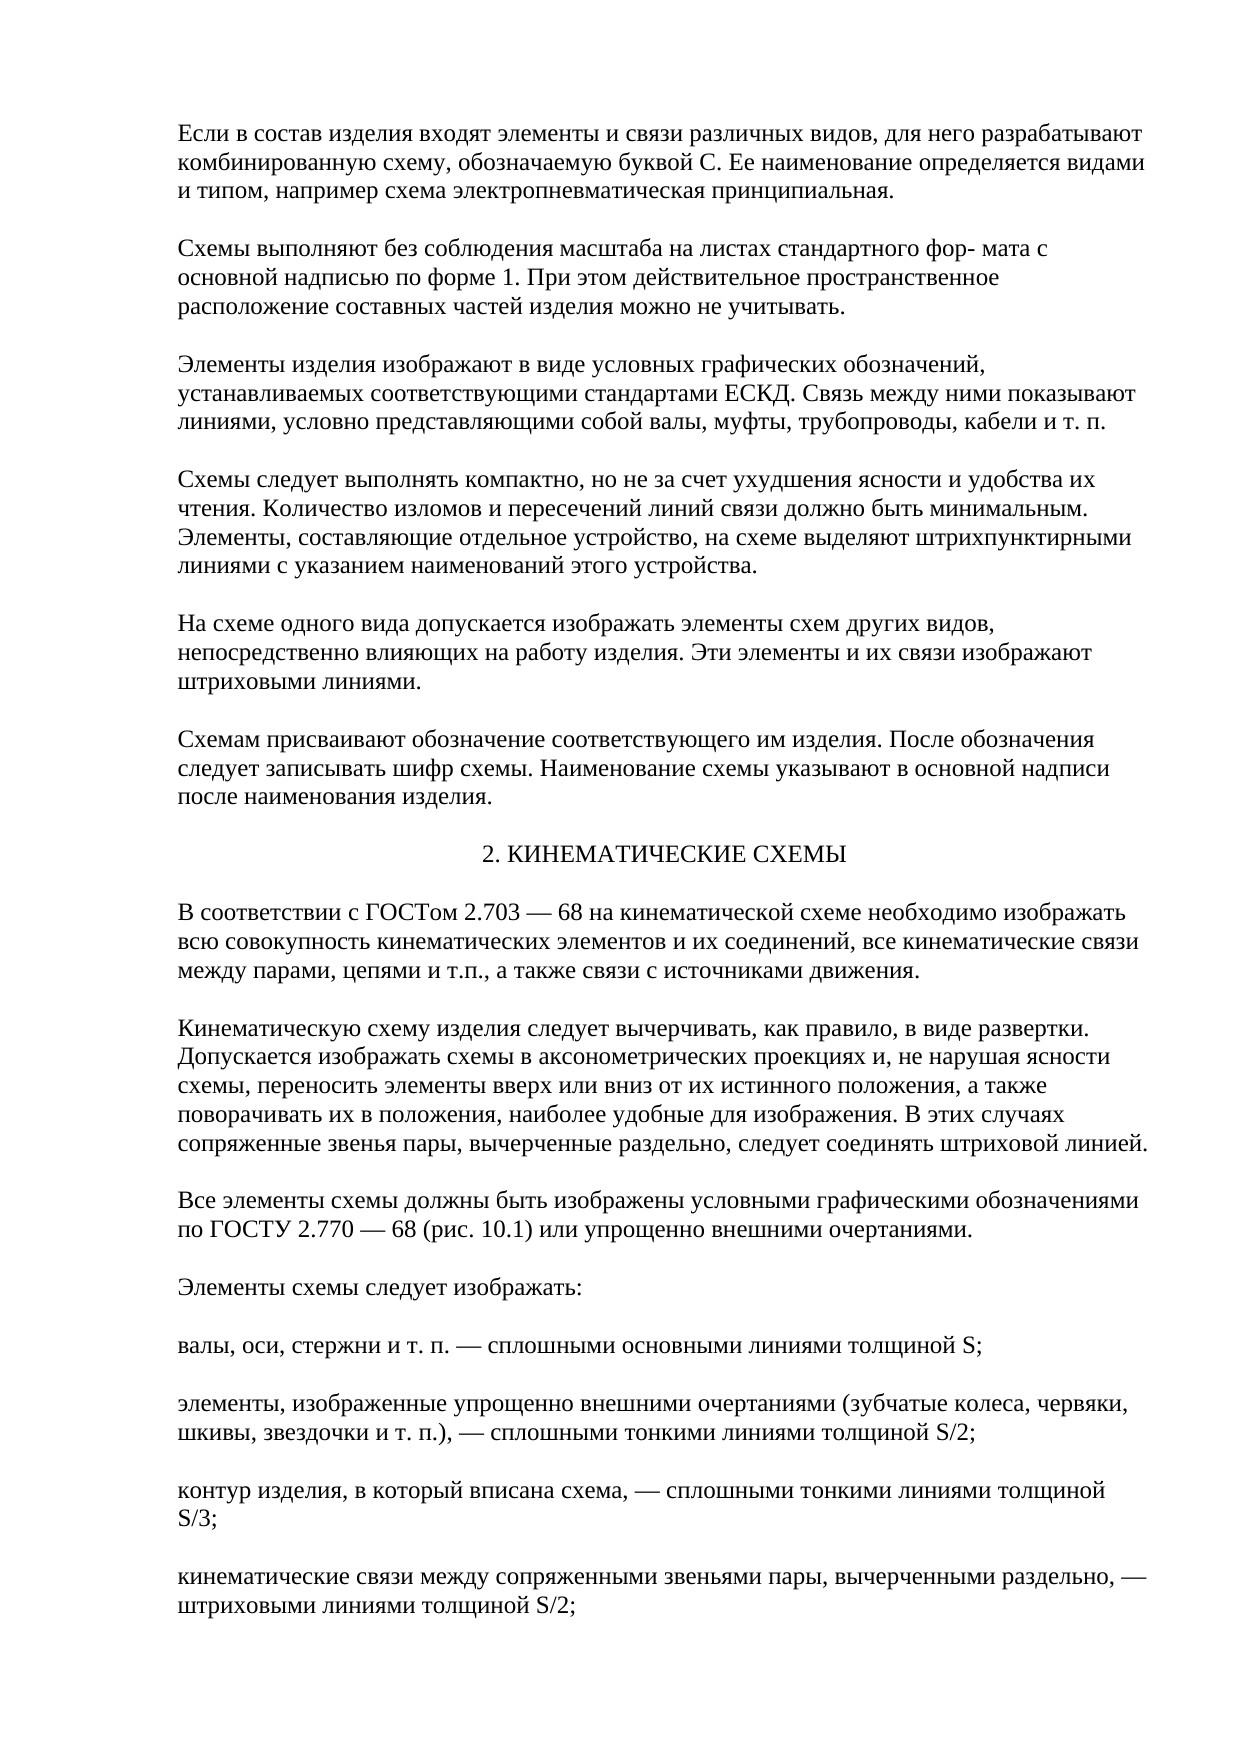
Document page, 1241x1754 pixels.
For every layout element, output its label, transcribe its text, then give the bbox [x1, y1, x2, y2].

text Если в состав изделия входят элементы и связи различных видов, для него разрабатывают комбинированную схему, обозначаемую буквой С. Ее наименование определяется видами и типом, например схема электропневматическая принципиальная. [177, 118, 1152, 204]
text Кинематическую схему изделия следует вычерчивать, как правило, в виде развертки. Допускается изображать схемы в аксонометрических проекциях и, не нарушая ясности схемы, переносить элементы вверх или вниз от их истинного положения, а также поворачивать их в положения, наиболее удобные для изображения. В этих случаях сопряженные звенья пары, вычерченные раздельно, следует соединять штриховой линией. [177, 1013, 1152, 1156]
text Схемам присваивают обозначение соответствующего им изделия. После обозначения следует записывать шифр схемы. Наименование схемы указывают в основной надписи после наименования изделия. [177, 724, 1152, 810]
text 2. КИНЕМАТИЧЕСКИЕ СХЕМЫ [177, 839, 1152, 868]
text элементы, изображенные упрощенно внешними очертаниями (зубчатые колеса, червяки, шкивы, звездочки и т. п.), — сплошными тонкими линиями толщиной S/2; [177, 1388, 1152, 1446]
text Схемы следует выполнять компактно, но не за счет ухудшения ясности и удобства их чтения. Количество изломов и пересечений линий связи должно быть минимальным. Элементы, составляющие отдельное устройство, на схеме выделяют штрихпунктирными линиями с указанием наименований этого устройства. [177, 464, 1152, 579]
text Элементы схемы следует изображать: [177, 1272, 1152, 1301]
text кинематические связи между сопряженными звеньями пары, вычерченными раздельно, — штриховыми линиями толщиной S/2; [177, 1561, 1152, 1619]
text контур изделия, в который вписана схема, — сплошными тонкими линиями толщиной S/3; [177, 1475, 1152, 1532]
text Элементы изделия изображают в виде условных графических обозначений, устанавливаемых соответствующими стандартами ЕСКД. Связь между ними показывают линиями, условно представляющими собой валы, муфты, трубопроводы, кабели и т. п. [177, 349, 1152, 435]
text На схеме одного вида допускается изображать элементы схем других видов, непосредственно влияющих на работу изделия. Эти элементы и их связи изображают штриховыми линиями. [177, 608, 1152, 695]
text Все элементы схемы должны быть изображены условными графическими обозначениями по ГОСТУ 2.770 — 68 (рис. 10.1) или упрощенно внешними очертаниями. [177, 1186, 1152, 1243]
text Схемы выполняют без соблюдения масштаба на листах стандартного фор- мата с основной надписью по форме 1. При этом действительное пространственное расположение составных частей изделия можно не учитывать. [177, 233, 1152, 320]
text В соответствии с ГОСТом 2.703 — 68 на кинематической схеме необходимо изображать всю совокупность кинематических элементов и их соединений, все кинематические связи между парами, цепями и т.п., а также связи с источниками движения. [177, 897, 1152, 983]
text валы, оси, стержни и т. п. — сплошными основными линиями толщиной S; [177, 1330, 1152, 1359]
